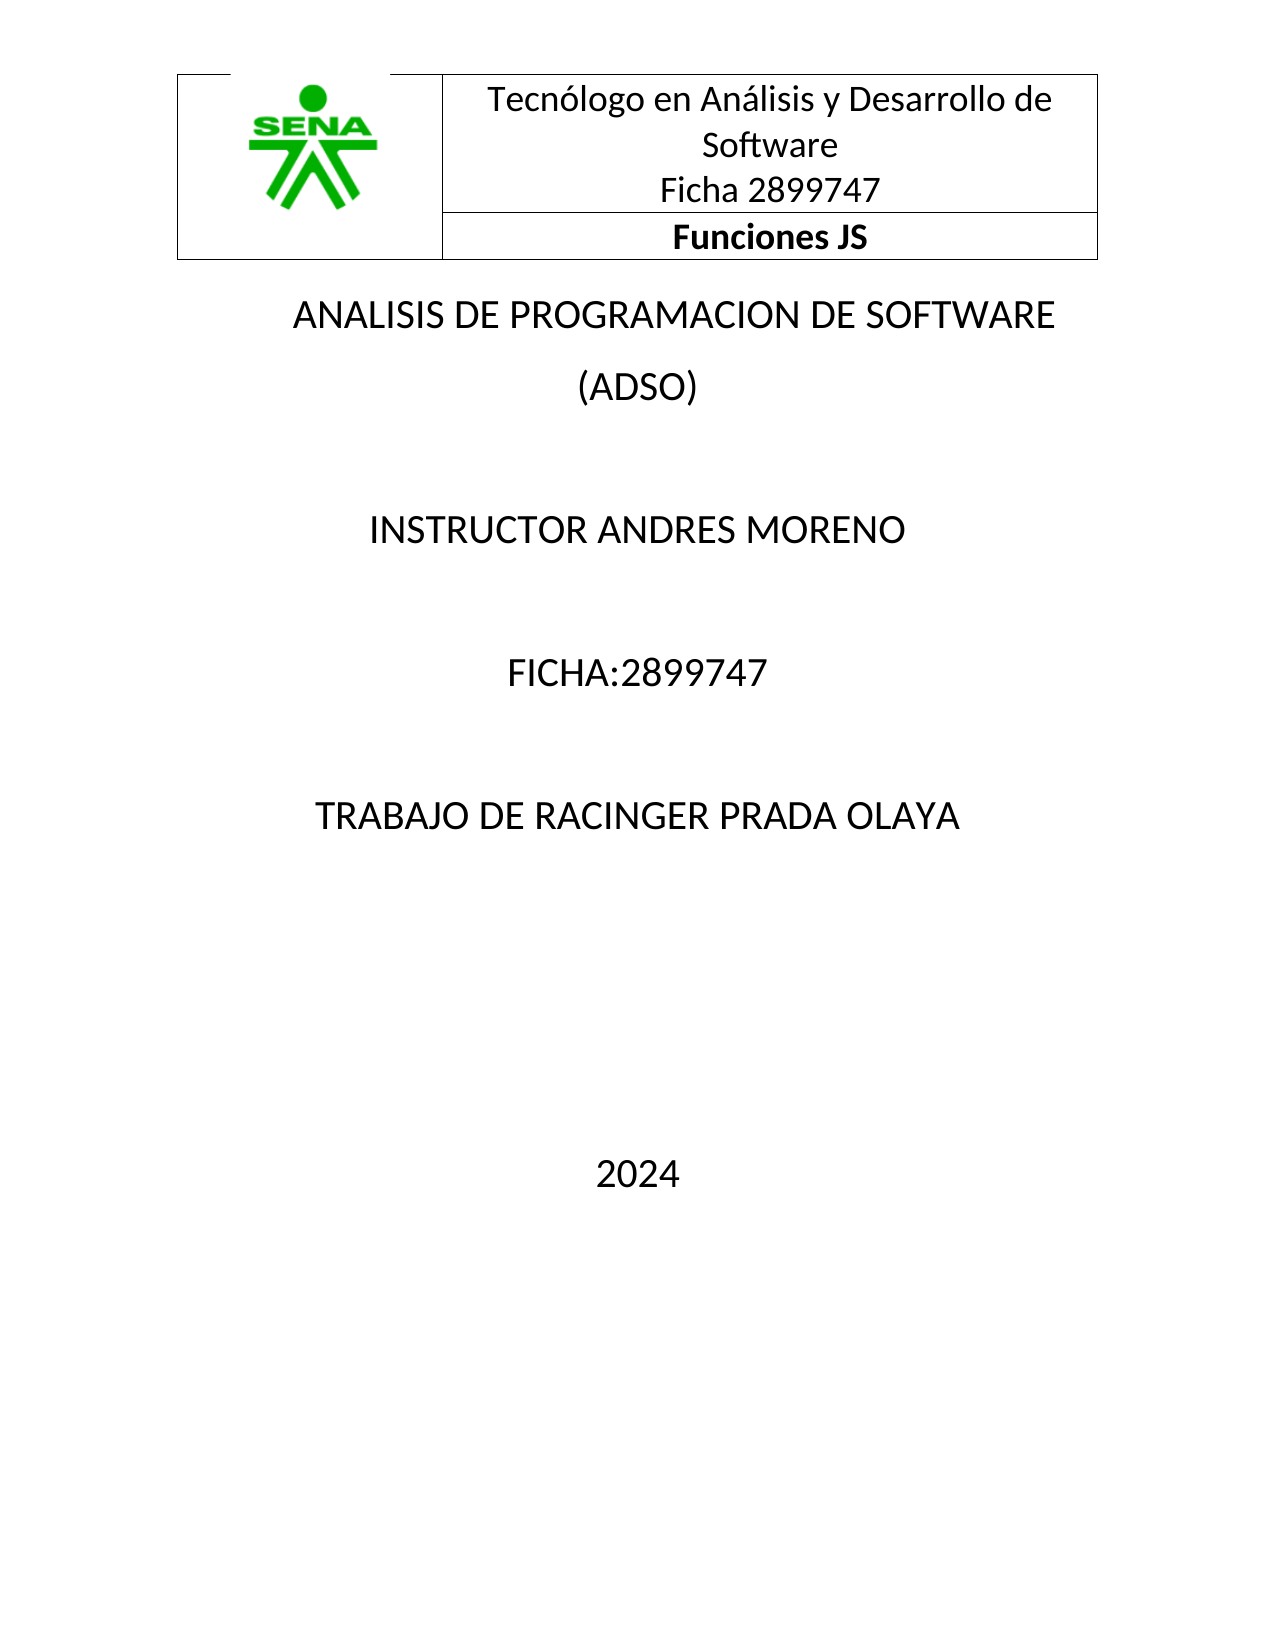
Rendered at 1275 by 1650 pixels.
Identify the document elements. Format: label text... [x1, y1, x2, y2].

text 2024 [177, 1147, 1098, 1198]
text ANALISIS DE PROGRAMACION DE SOFTWARE [177, 288, 1098, 339]
text FICHA:2899747 [177, 646, 1098, 697]
text INSTRUCTOR ANDRES MORENO [177, 503, 1098, 554]
picture [230, 74, 390, 226]
text TRABAJO DE RACINGER PRADA OLAYA [177, 789, 1098, 840]
text (ADSO) [177, 360, 1098, 411]
